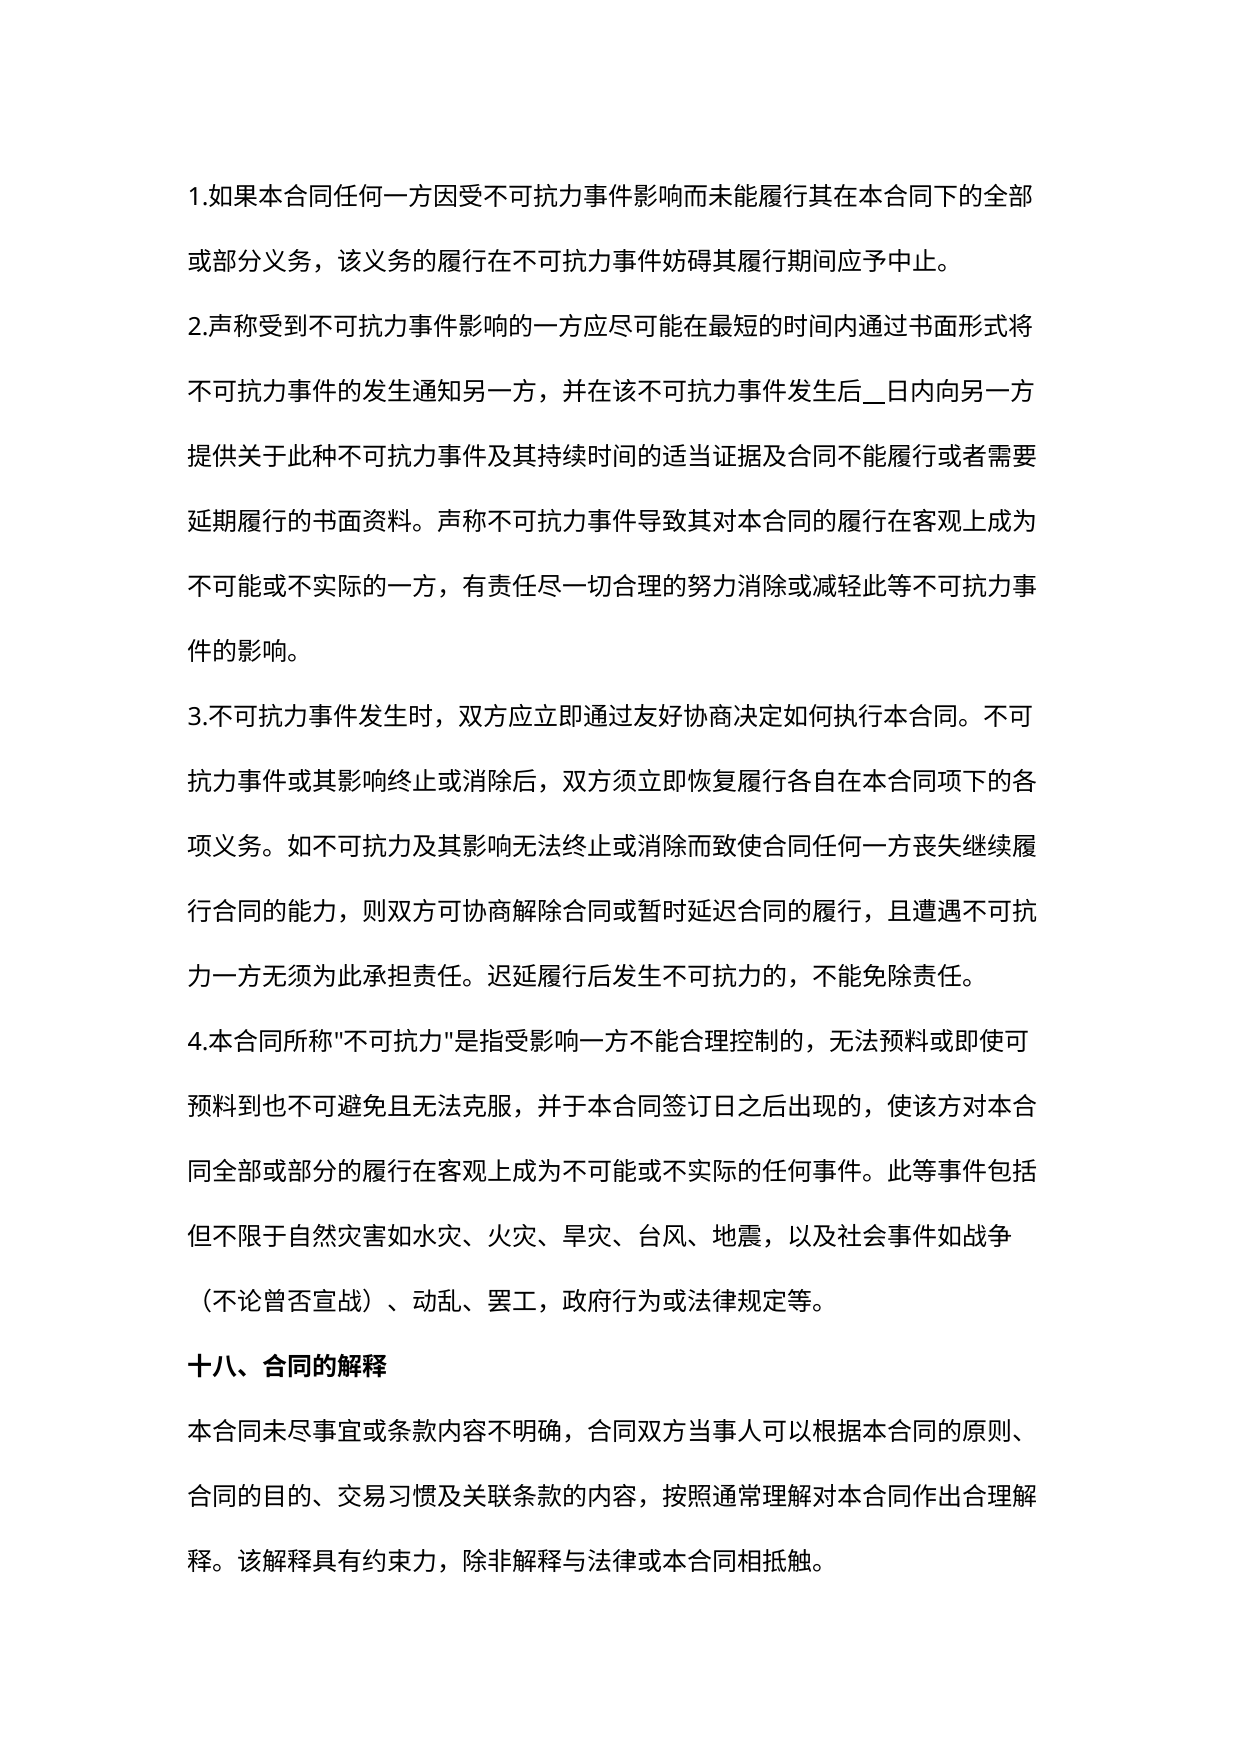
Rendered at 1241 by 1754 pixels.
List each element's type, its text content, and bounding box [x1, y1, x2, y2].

text 4.本合同所称"不可抗力"是指受影响一方不能合理控制的，无法预料或即使可预料到也不可避免且无法克服，并于本合同签订日之后出现的，使该方对本合同全部或部分的履行在客观上成为不可能或不实际的任何事件。此等事件包括但不限于自然灾害如水灾、火灾、旱灾、台风、地震，以及社会事件如战争（不论曾否宣战）、动乱、罢工，政府行为或法律规定等。 [187, 1007, 1053, 1332]
text 1.如果本合同任何一方因受不可抗力事件影响而未能履行其在本合同下的全部或部分义务，该义务的履行在不可抗力事件妨碍其履行期间应予中止。 [187, 162, 1053, 292]
text 2.声称受到不可抗力事件影响的一方应尽可能在最短的时间内通过书面形式将不可抗力事件的发生通知另一方，并在该不可抗力事件发生后 日内向另一方提供关于此种不可抗力事件及其持续时间的适当证据及合同不能履行或者需要延期履行的书面资料。声称不可抗力事件导致其对本合同的履行在客观上成为不可能或不实际的一方，有责任尽一切合理的努力消除或减轻此等不可抗力事件的影响。 [187, 292, 1053, 682]
text 3.不可抗力事件发生时，双方应立即通过友好协商决定如何执行本合同。不可抗力事件或其影响终止或消除后，双方须立即恢复履行各自在本合同项下的各项义务。如不可抗力及其影响无法终止或消除而致使合同任何一方丧失继续履行合同的能力，则双方可协商解除合同或暂时延迟合同的履行，且遭遇不可抗力一方无须为此承担责任。迟延履行后发生不可抗力的，不能免除责任。 [187, 682, 1053, 1007]
text 本合同未尽事宜或条款内容不明确，合同双方当事人可以根据本合同的原则、合同的目的、交易习惯及关联条款的内容，按照通常理解对本合同作出合理解释。该解释具有约束力，除非解释与法律或本合同相抵触。 [187, 1397, 1053, 1592]
subtitle 十八、合同的解释 [187, 1332, 1053, 1397]
